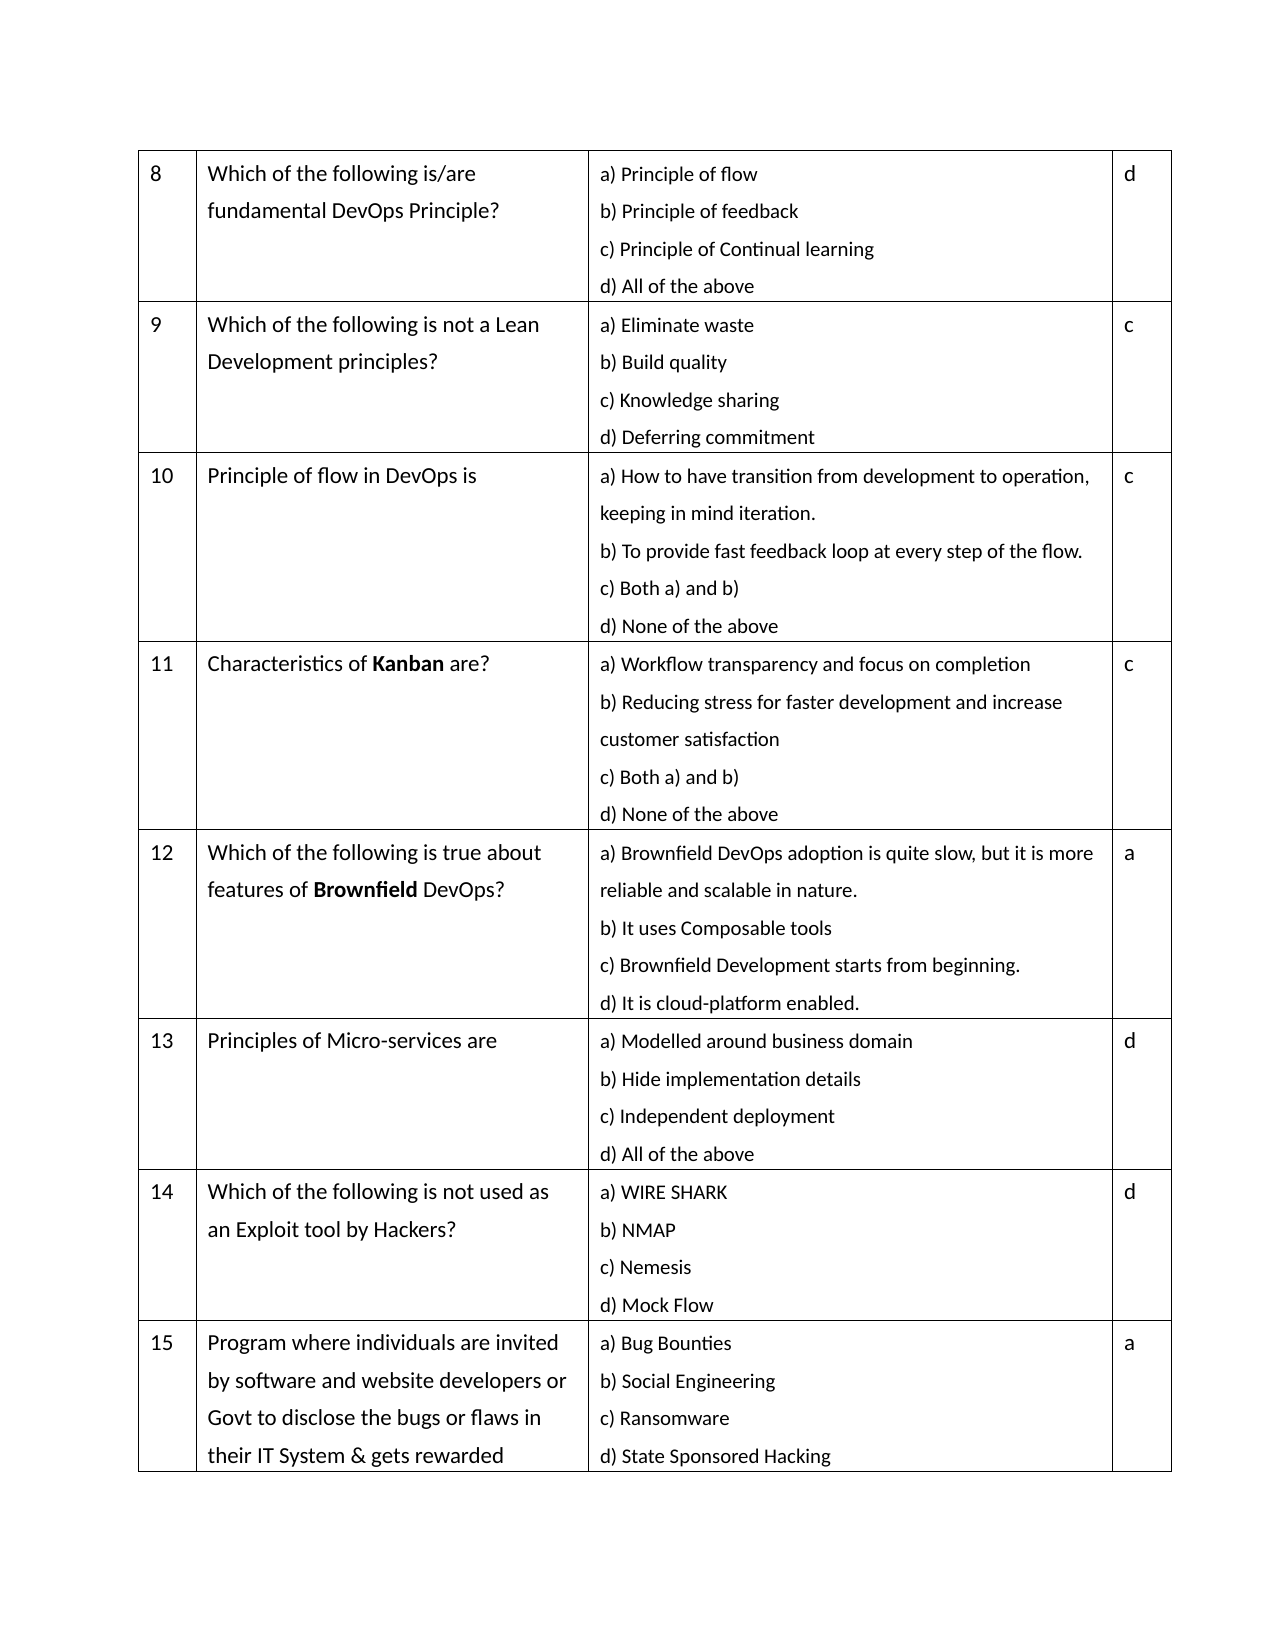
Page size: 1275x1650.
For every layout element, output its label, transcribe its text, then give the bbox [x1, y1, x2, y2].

table_cell 9 [139, 302, 196, 452]
table_cell Which of the following is not used as an Exploit tool by Hackers? [197, 1170, 588, 1320]
table_cell 14 [139, 1170, 196, 1320]
table_cell d [1113, 1019, 1171, 1169]
table_cell c [1113, 642, 1171, 829]
table_cell Characteristics of Kanban are? [197, 642, 588, 829]
table_cell d [1113, 151, 1171, 301]
table_cell c [1113, 302, 1171, 452]
table_cell 8 [139, 151, 196, 301]
table_cell 12 [139, 830, 196, 1018]
table_cell a) Modelled around business domain b) Hide implementation details c) Independent deployment d) All of the above [589, 1019, 1112, 1169]
table_cell a) Bug Bounties b) Social Engineering c) Ransomware d) State Sponsored Hacking [589, 1321, 1112, 1471]
table_cell 10 [139, 453, 196, 641]
table_cell Principles of Micro-services are [197, 1019, 588, 1169]
table_cell 15 [139, 1321, 196, 1471]
table_cell c [1113, 453, 1171, 641]
table_cell Which of the following is/are fundamental DevOps Principle? [197, 151, 588, 301]
table_cell a) How to have transition from development to operation, keeping in mind iteration. b) To provide fast feedback loop at every step of the flow. c) Both a) and b) d) None of the above [589, 453, 1112, 641]
table_cell a) Principle of flow b) Principle of feedback c) Principle of Continual learning d) All of the above [589, 151, 1112, 301]
table_cell Program where individuals are invited by software and website developers or Govt to disclose the bugs or flaws in their IT System & gets rewarded [197, 1321, 588, 1471]
table_cell Principle of flow in DevOps is [197, 453, 588, 641]
table_cell d [1113, 1170, 1171, 1320]
table_cell Which of the following is true about features of Brownfield DevOps? [197, 830, 588, 1018]
table_cell a) Eliminate waste b) Build quality c) Knowledge sharing d) Deferring commitment [589, 302, 1112, 452]
table_cell a) WIRE SHARK b) NMAP c) Nemesis d) Mock Flow [589, 1170, 1112, 1320]
table_cell a [1113, 1321, 1171, 1471]
table_cell 13 [139, 1019, 196, 1169]
table_cell a) Workflow transparency and focus on completion b) Reducing stress for faster development and increase customer satisfaction c) Both a) and b) d) None of the above [589, 642, 1112, 829]
table_cell a) Brownfield DevOps adoption is quite slow, but it is more reliable and scalable in nature. b) It uses Composable tools c) Brownfield Development starts from beginning. d) It is cloud-platform enabled. [589, 830, 1112, 1018]
table_cell a [1113, 830, 1171, 1018]
table_cell 11 [139, 642, 196, 829]
table_cell Which of the following is not a Lean Development principles? [197, 302, 588, 452]
